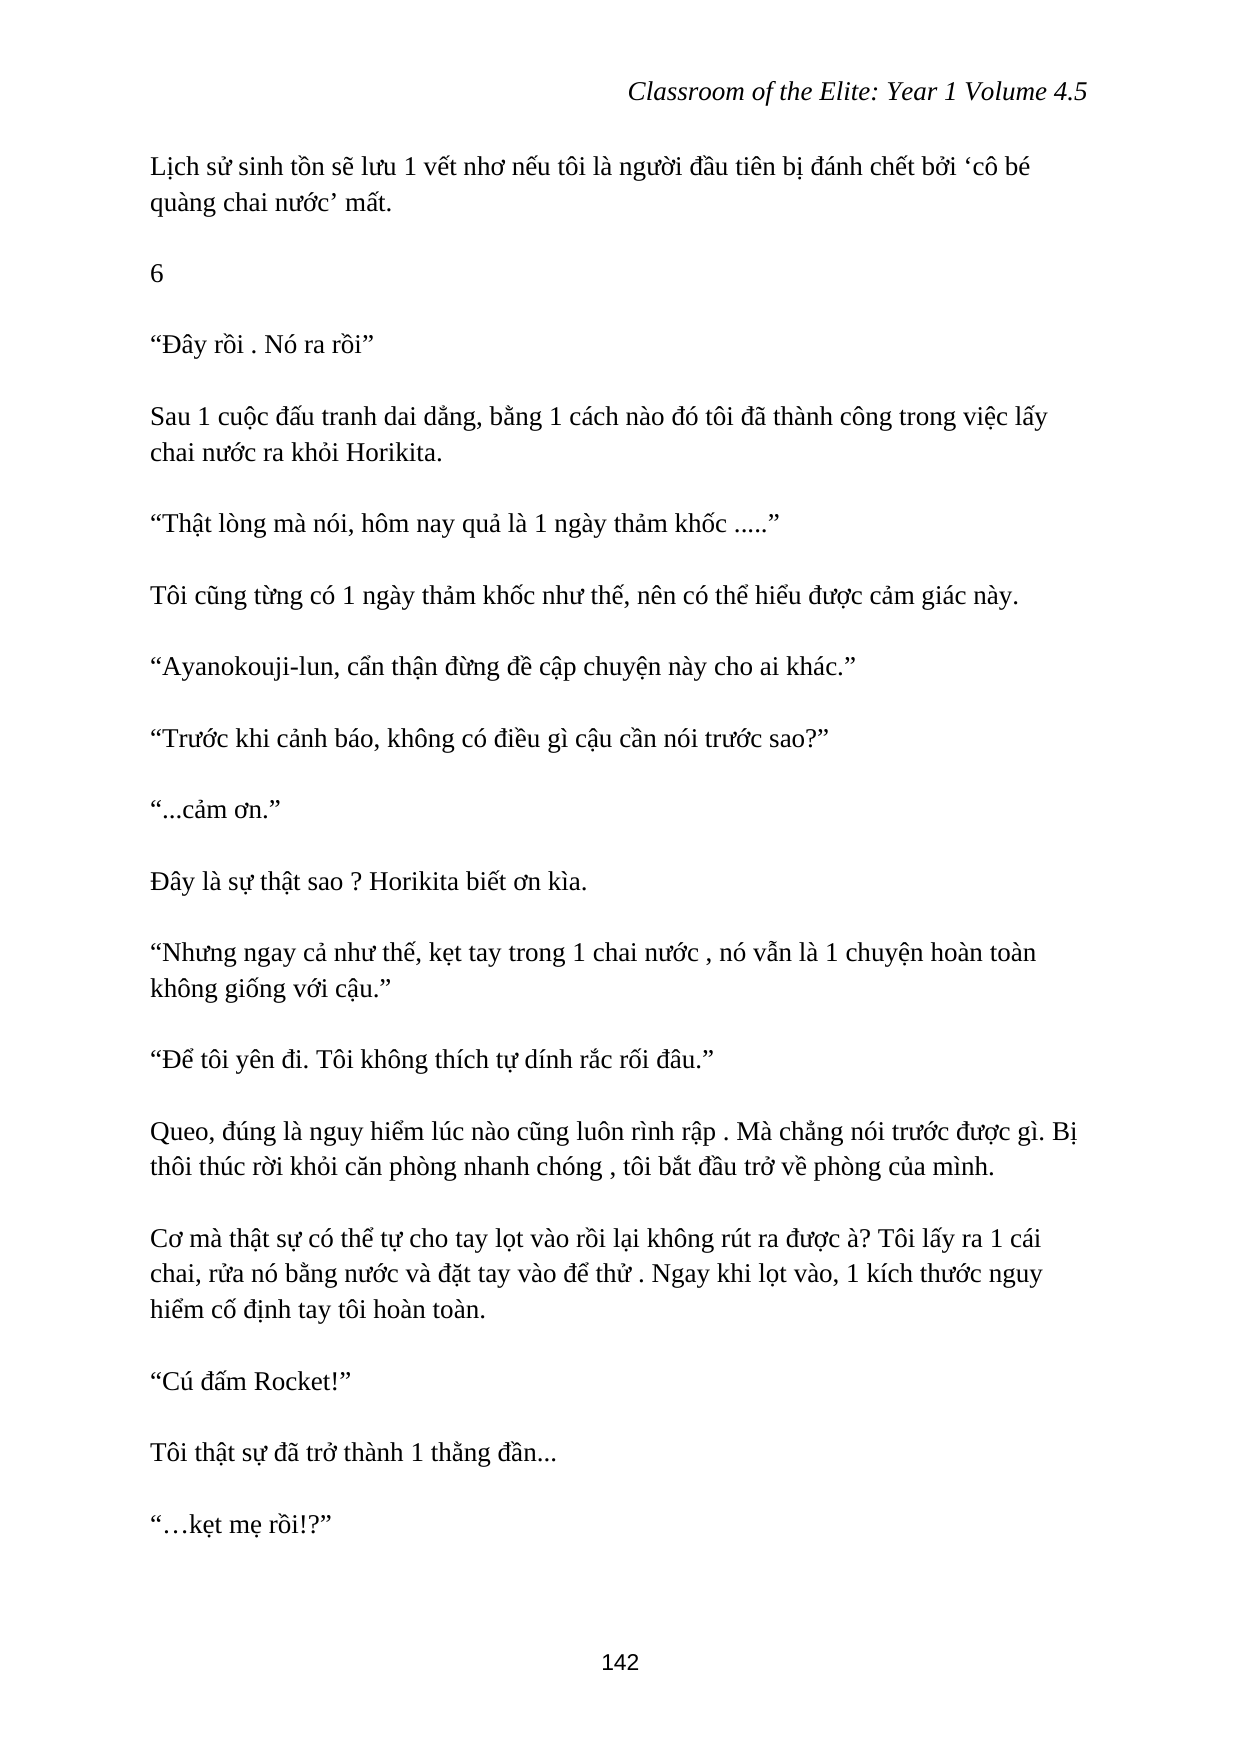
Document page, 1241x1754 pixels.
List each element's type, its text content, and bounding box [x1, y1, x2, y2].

text Cơ mà thật sự có thể tự cho tay lọt vào rồi lại không rút ra được à? Tôi lấy ra 1 cái chai, rửa nó bằng nước và đặt tay vào để thử . Ngay khi lọt vào, 1 kích thước nguy hiểm cố định tay tôi hoàn toàn. [150, 1222, 1090, 1324]
text Queo, đúng là nguy hiểm lúc nào cũng luôn rình rập . Mà chẳng nói trước được gì. Bị thôi thúc rời khỏi căn phòng nhanh chóng , tôi bắt đầu trở về phòng của mình. [150, 1115, 1090, 1182]
text “Để tôi yên đi. Tôi không thích tự dính rắc rối đâu.” [150, 1043, 1090, 1074]
text “Trước khi cảnh báo, không có điều gì cậu cần nói trước sao?” [150, 722, 1090, 753]
text Sau 1 cuộc đấu tranh dai dẳng, bằng 1 cách nào đó tôi đã thành công trong việc lấy chai nước ra khỏi Horikita. [150, 400, 1090, 467]
text “Ayanokouji-lun, cẩn thận đừng đề cập chuyện này cho ai khác.” [150, 650, 1090, 681]
text 6 [150, 257, 1090, 288]
text Tôi cũng từng có 1 ngày thảm khốc như thế, nên có thể hiểu được cảm giác này. [150, 579, 1090, 610]
text “...cảm ơn.” [150, 793, 1090, 824]
text “…kẹt mẹ rồi!?” [150, 1508, 1090, 1539]
text “Đây rồi . Nó ra rồi” [150, 329, 1090, 360]
text Đây là sự thật sao ? Horikita biết ơn kìa. [150, 864, 1090, 896]
text “Nhưng ngay cả như thế, kẹt tay trong 1 chai nước , nó vẫn là 1 chuyện hoàn toàn không giống với cậu.” [150, 936, 1090, 1003]
text “Cú đấm Rocket!” [150, 1365, 1090, 1396]
text “Thật lòng mà nói, hôm nay quả là 1 ngày thảm khốc .....” [150, 507, 1090, 538]
text Tôi thật sự đã trở thành 1 thằng đần... [150, 1436, 1090, 1467]
text Lịch sử sinh tồn sẽ lưu 1 vết nhơ nếu tôi là người đầu tiên bị đánh chết bởi ‘cô bé quàng chai nước’ mất. [150, 150, 1090, 217]
